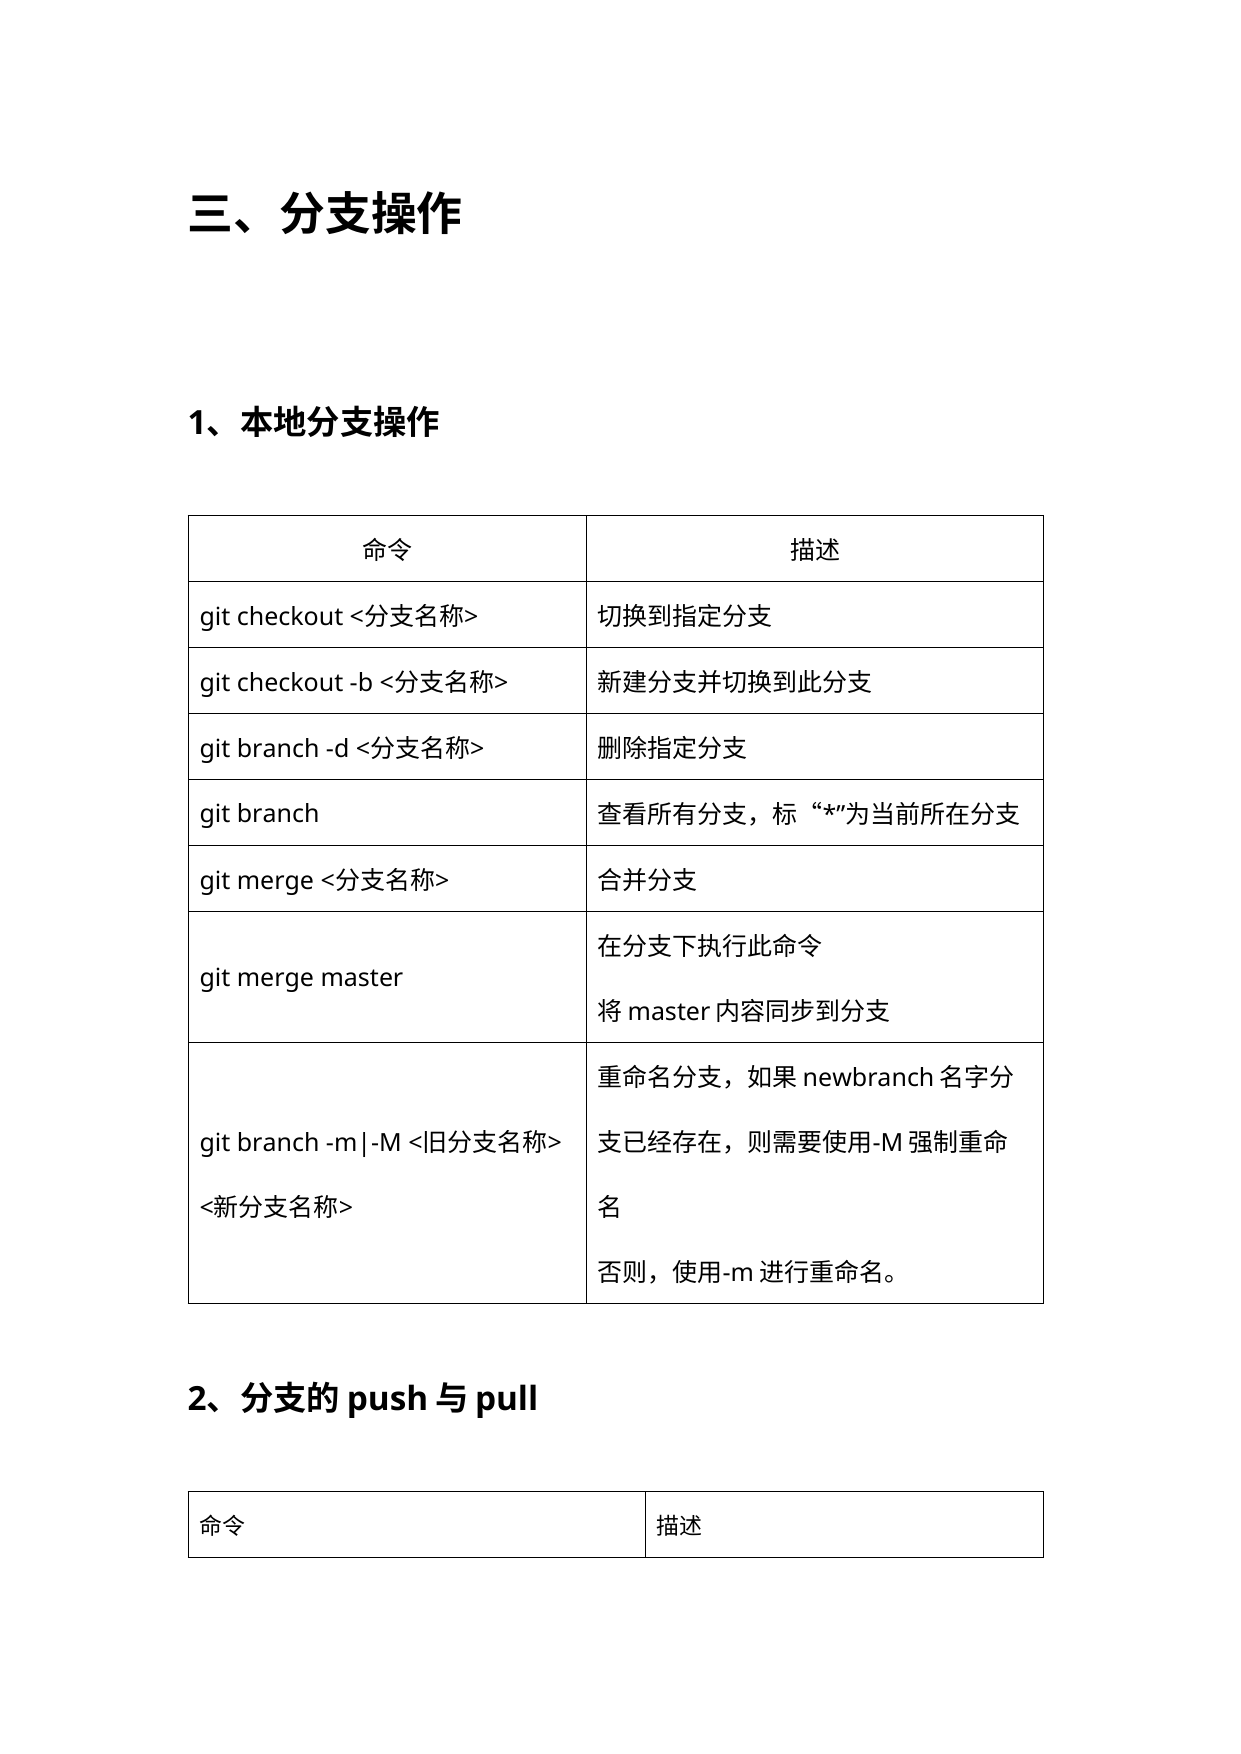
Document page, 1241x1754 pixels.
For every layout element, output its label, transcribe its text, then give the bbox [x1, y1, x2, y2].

table_cell git branch -d <分支名称> [189, 714, 586, 779]
table_cell git branch [189, 780, 586, 845]
table_cell git merge <分支名称> [189, 846, 586, 911]
table_cell 查看所有分支，标“*”为当前所在分支 [587, 780, 1043, 845]
table_cell git merge master [189, 912, 586, 1042]
table_cell git branch -m|-M <旧分支名称> <新分支名称> [189, 1043, 586, 1303]
table_cell 重命名分支，如果newbranch名字分支已经存在，则需要使用-M强制重命名 否则，使用-m进行重命名。 [587, 1043, 1043, 1303]
table_header 描述 [587, 516, 1043, 581]
subtitle 2、分支的push与pull [187, 1364, 1053, 1429]
table_cell git checkout -b <分支名称> [189, 648, 586, 713]
table_cell 在分支下执行此命令 将master内容同步到分支 [587, 912, 1043, 1042]
table_cell 新建分支并切换到此分支 [587, 648, 1043, 713]
table_header 描述 [646, 1492, 1043, 1557]
table_cell git checkout <分支名称> [189, 582, 586, 647]
subtitle 1、本地分支操作 [187, 387, 1053, 452]
subtitle 三、分支操作 [187, 162, 1053, 259]
table_cell 合并分支 [587, 846, 1043, 911]
table_cell 删除指定分支 [587, 714, 1043, 779]
table_cell 切换到指定分支 [587, 582, 1043, 647]
table_header 命令 [189, 1492, 645, 1557]
table_header 命令 [189, 516, 586, 581]
